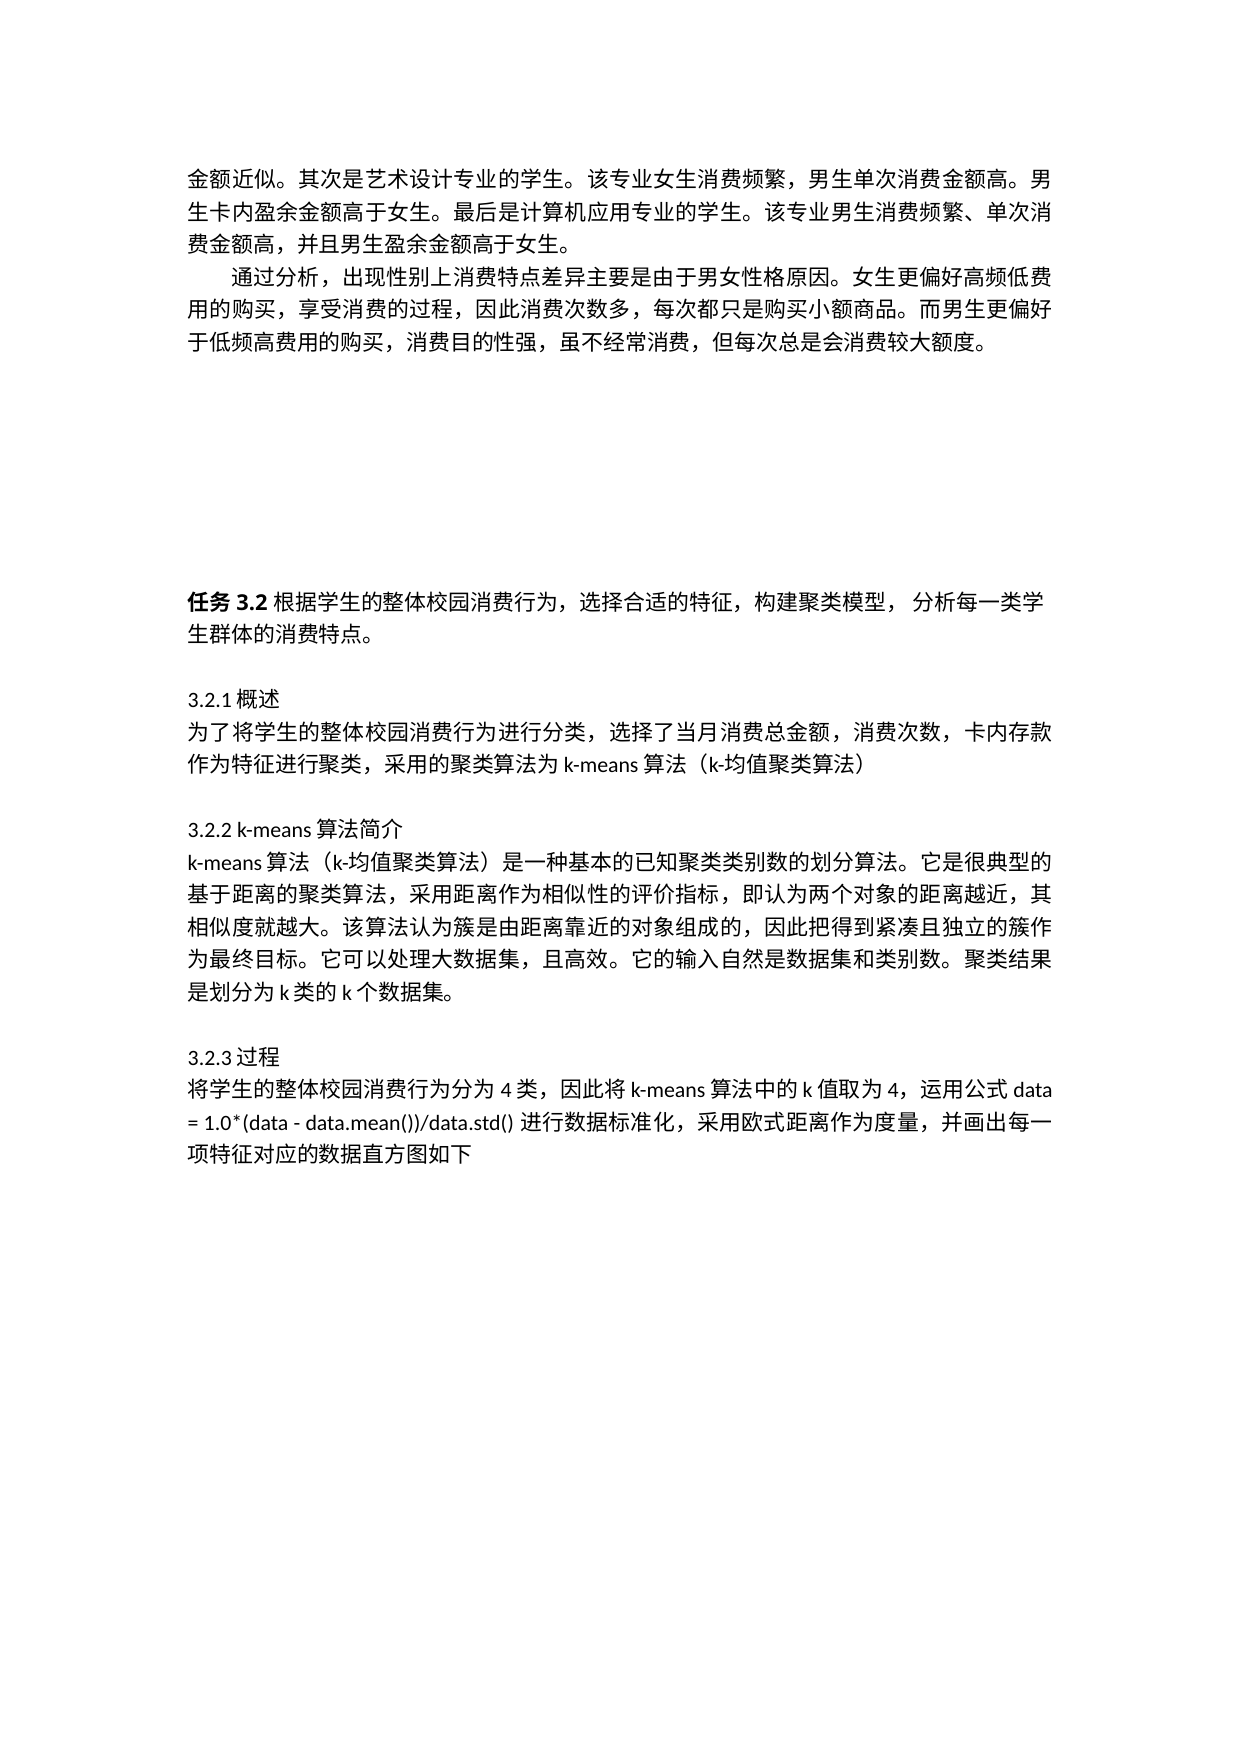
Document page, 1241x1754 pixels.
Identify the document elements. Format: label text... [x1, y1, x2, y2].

text 3.2.2 k-means算法简介 [187, 812, 1053, 844]
text 3.2.3过程 [187, 1039, 1053, 1072]
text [187, 162, 1053, 259]
text 任务 3.2 根据学生的整体校园消费行为，选择合适的特征，构建聚类模型， 分析每一类学生群体的消费特点。 [187, 584, 1053, 649]
text 将学生的整体校园消费行为分为4类，因此将k-means算法中的k值取为4，运用公式data = 1.0*(data - data.mean())/data.std() 进行数据标准化，采用欧式距离作为度量，并画出每一项特征对应的数据直方图如下 [187, 1072, 1053, 1169]
text 通过分析，出现性别上消费特点差异主要是由于男女性格原因。女生更偏好高频低费用的购买，享受消费的过程，因此消费次数多，每次都只是购买小额商品。而男生更偏好于低频高费用的购买，消费目的性强，虽不经常消费，但每次总是会消费较大额度。 [187, 259, 1053, 357]
text 3.2.1概述 [187, 682, 1053, 714]
text k-means算法（k-均值聚类算法）是一种基本的已知聚类类别数的划分算法。它是很典型的基于距离的聚类算法，采用距离作为相似性的评价指标，即认为两个对象的距离越近，其相似度就越大。该算法认为簇是由距离靠近的对象组成的，因此把得到紧凑且独立的簇作为最终目标。它可以处理大数据集，且高效。它的输入自然是数据集和类别数。聚类结果是划分为k类的k个数据集。 [187, 844, 1053, 1007]
text 为了将学生的整体校园消费行为进行分类，选择了当月消费总金额，消费次数，卡内存款作为特征进行聚类，采用的聚类算法为k-means算法（k-均值聚类算法） [187, 714, 1053, 779]
